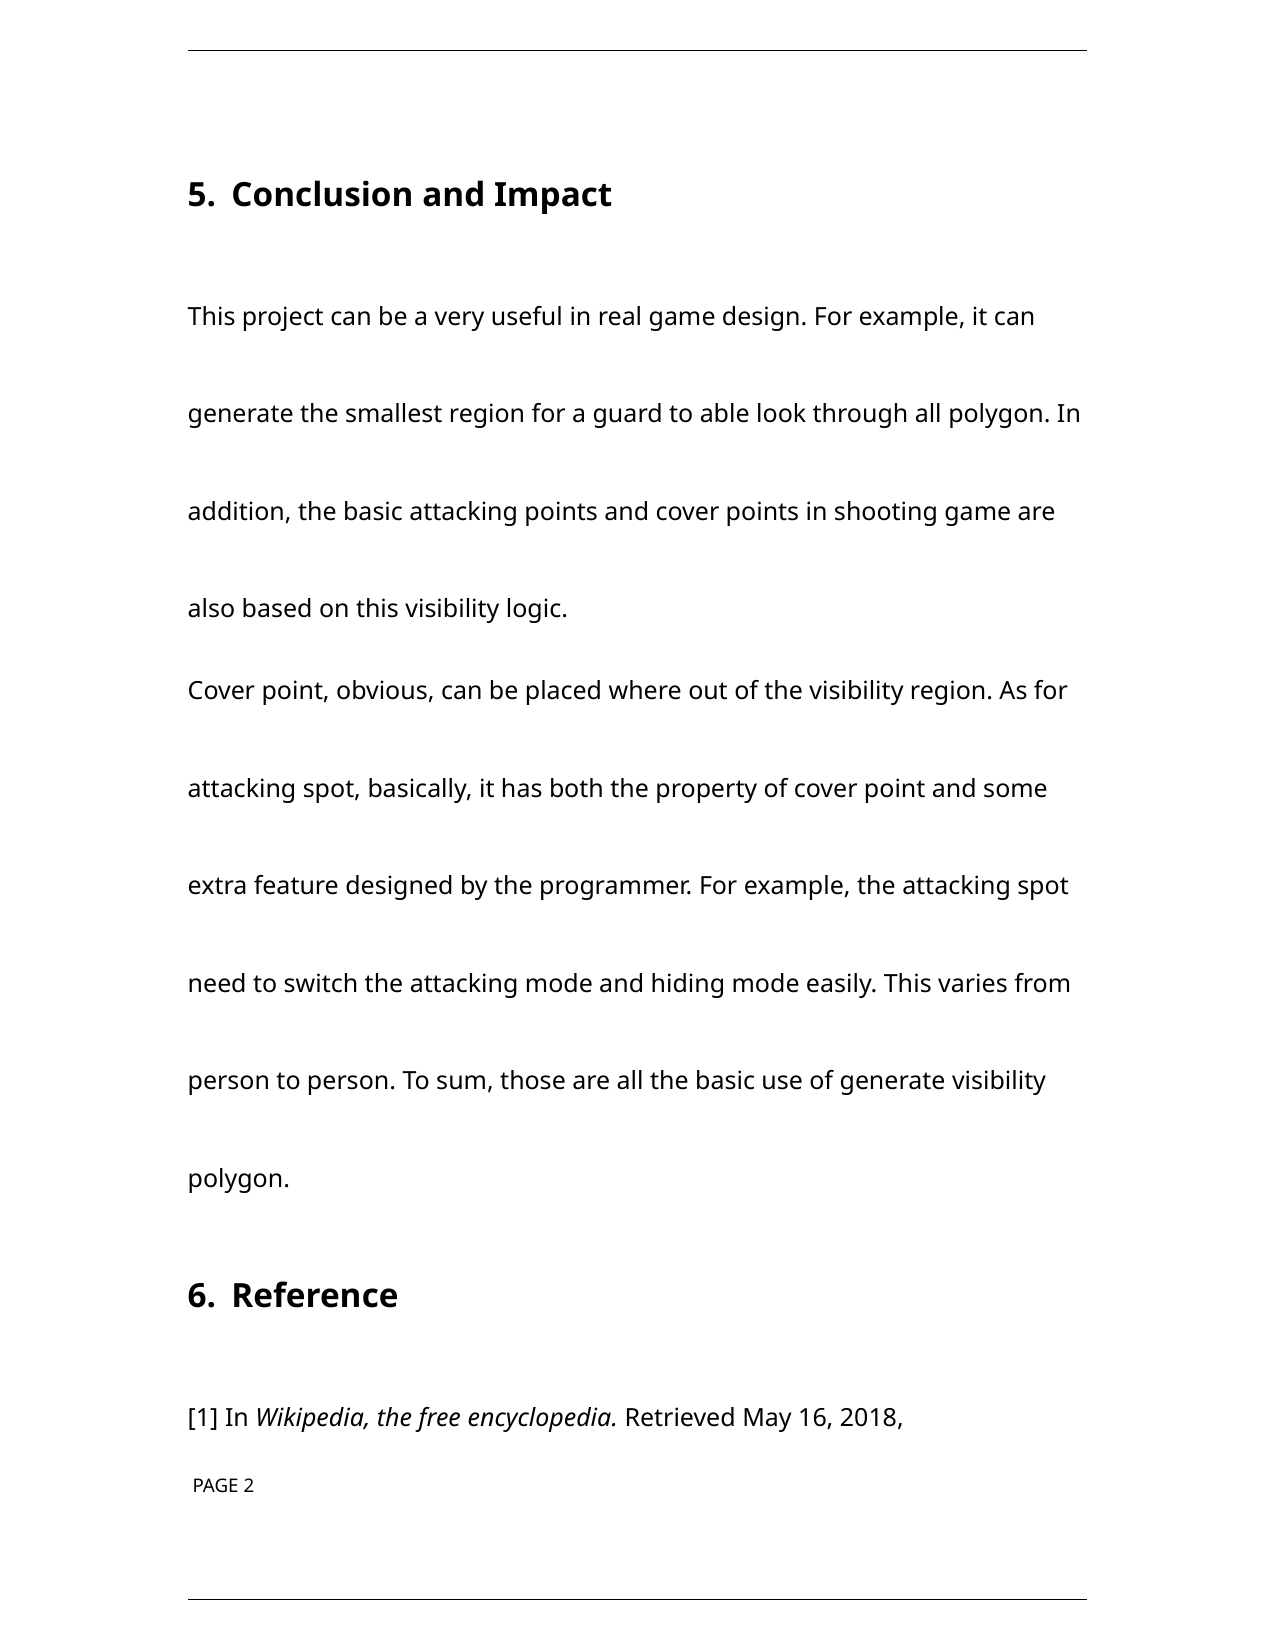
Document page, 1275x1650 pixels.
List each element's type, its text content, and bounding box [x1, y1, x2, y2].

subtitle Reference [187, 1262, 1087, 1327]
text Cover point, obvious, can be placed where out of the visibility region. As for attacking spot, basically, it has both the property of cover point and some extra feature designed by the programmer. For example, the attacking spot need to switch the attacking mode and hiding mode easily. This varies from person to person. To sum, those are all the basic use of generate visibility polygon. [187, 658, 1087, 1210]
text [1] In Wikipedia, the free encyclopedia. Retrieved May 16, 2018, from https://en.wikipedia.org/wiki/Concave (Accessed:18 March 2019) [187, 1384, 1087, 1449]
subtitle Conclusion and Impact [187, 161, 1087, 226]
